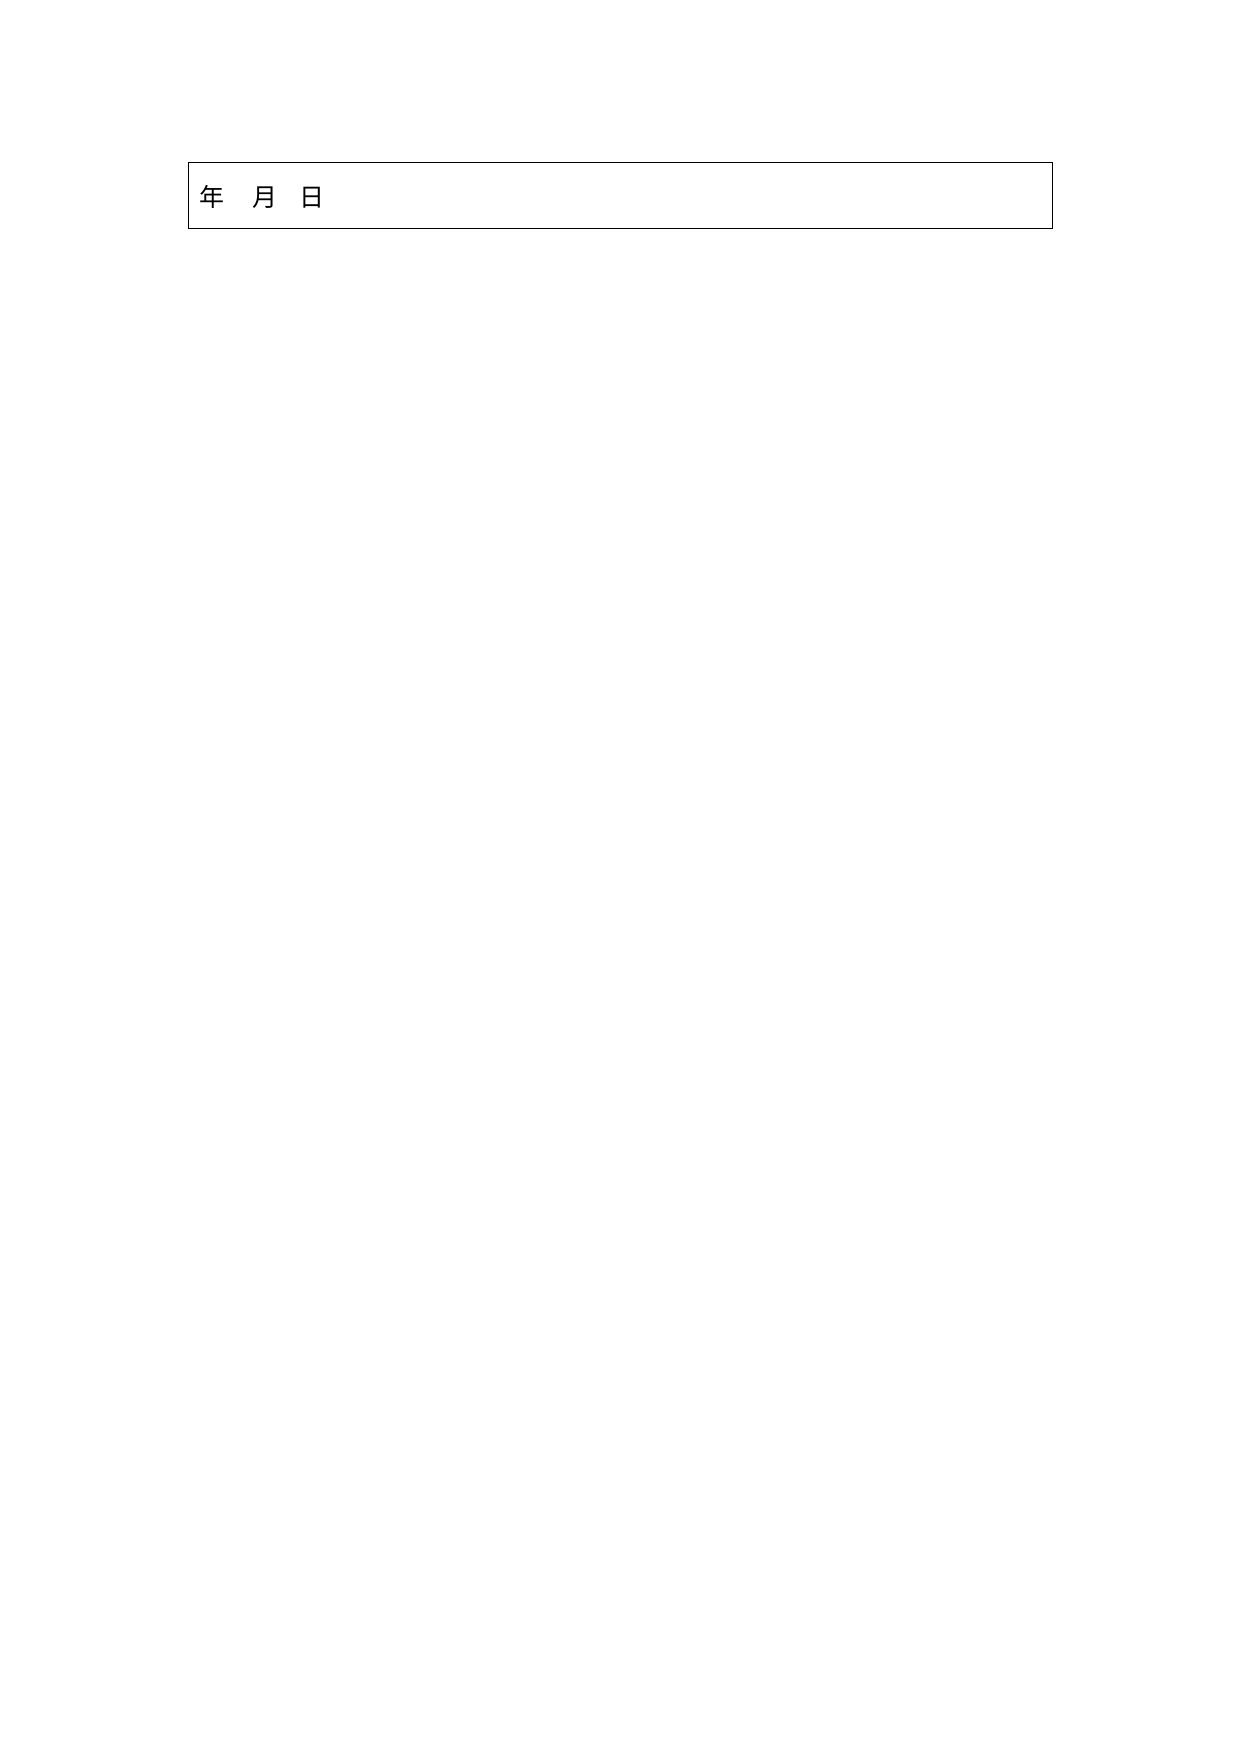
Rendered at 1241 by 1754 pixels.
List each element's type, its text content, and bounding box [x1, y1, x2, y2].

table_cell 教师签名： 年 月 日 [189, 163, 1052, 228]
